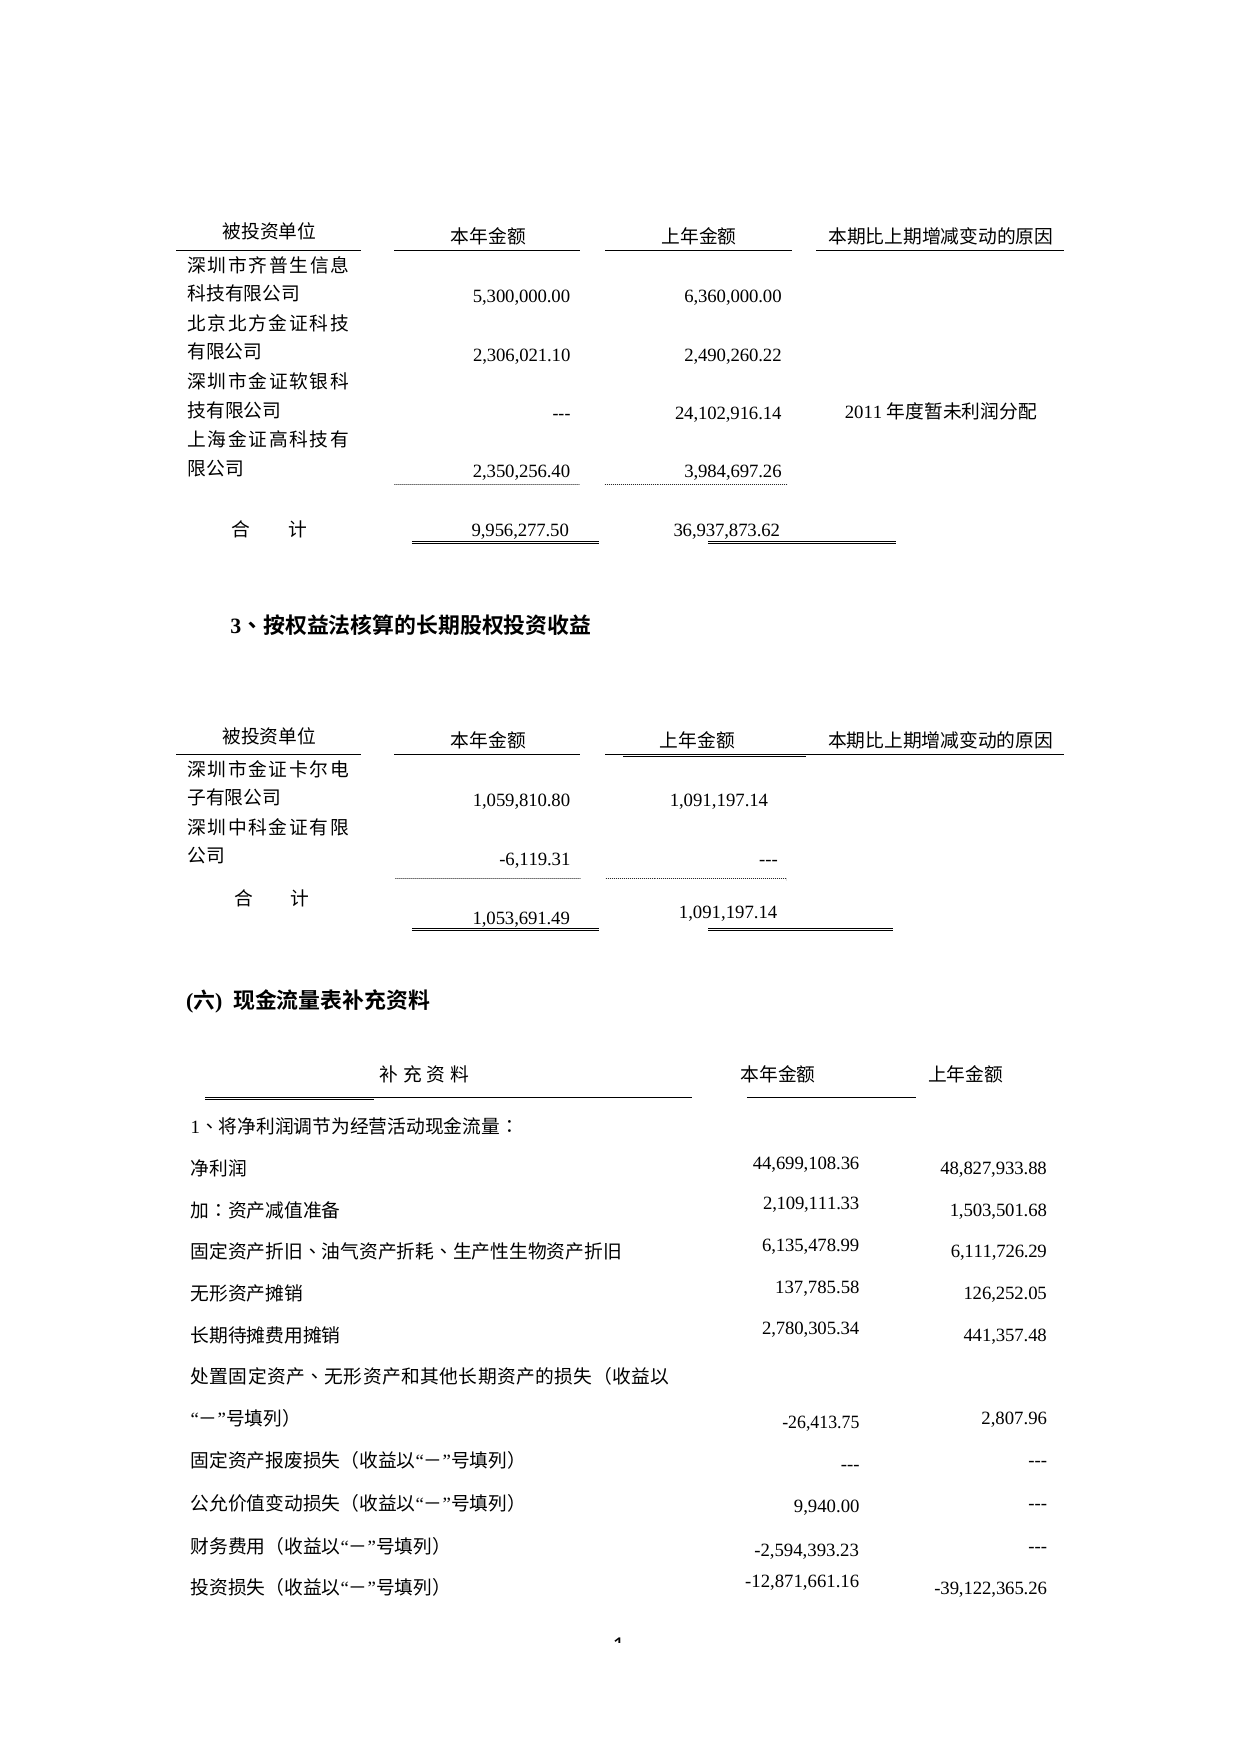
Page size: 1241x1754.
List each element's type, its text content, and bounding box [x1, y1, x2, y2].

subtitle (六) 现金流量表补充资料 [186, 985, 1076, 1015]
text 1、将净利润调节为经营活动现金流量： [190, 1113, 1076, 1139]
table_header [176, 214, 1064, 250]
text 合 计 9,956,277.50 36,937,873.62 [232, 516, 1076, 541]
text 合 计 [234, 888, 570, 910]
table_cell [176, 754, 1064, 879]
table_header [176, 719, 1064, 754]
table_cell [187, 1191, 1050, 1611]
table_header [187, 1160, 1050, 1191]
subtitle 3、按权益法核算的长期股权投资收益 [230, 610, 1076, 640]
text 1,091,197.14 [679, 901, 1076, 923]
picture [392, 879, 787, 883]
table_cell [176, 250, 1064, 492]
text 1,053,691.49 [164, 910, 570, 928]
text 补 充 资 料 本年金额 上年金额 [379, 1061, 1076, 1087]
